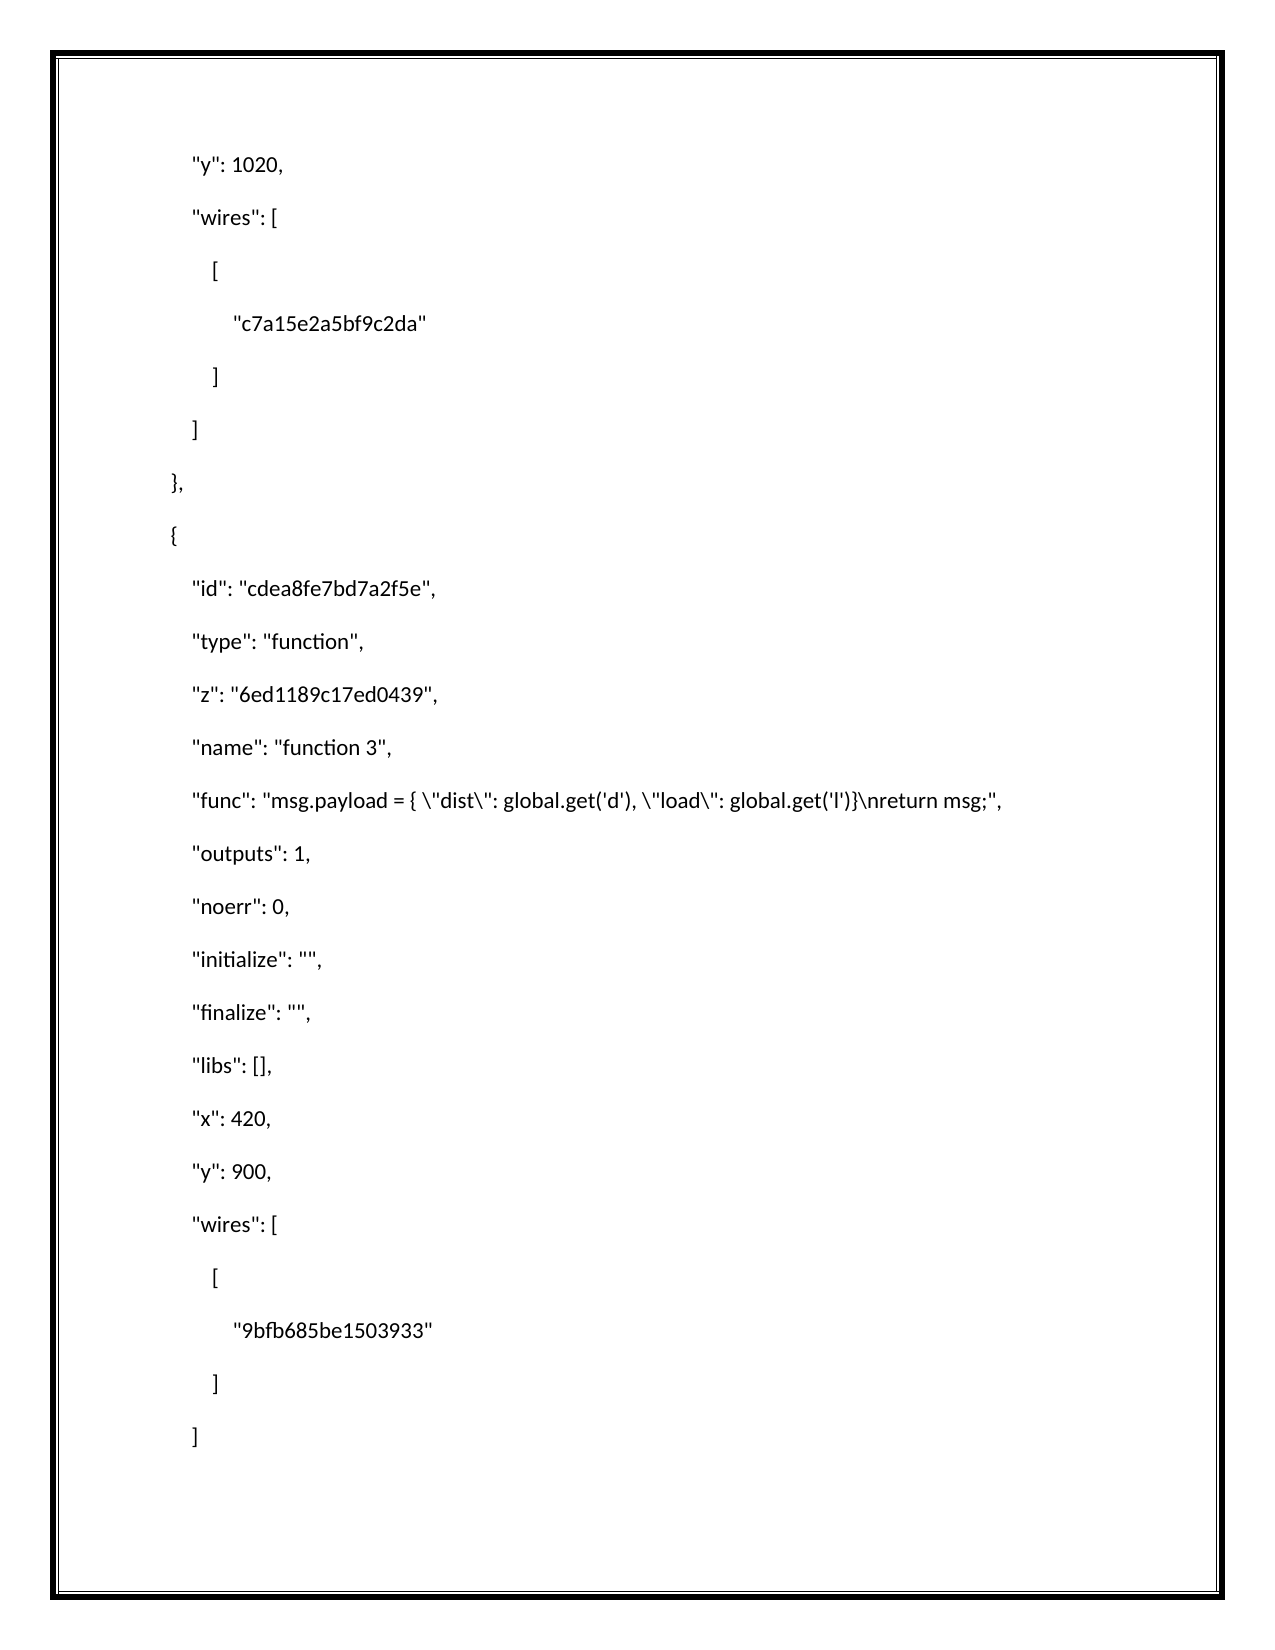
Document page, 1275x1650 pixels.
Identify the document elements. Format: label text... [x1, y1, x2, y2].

text "y": 1020, [150, 150, 1125, 178]
text "9bfb685be1503933" [150, 1316, 1125, 1344]
text ] [150, 1369, 1125, 1397]
text "wires": [ [150, 1210, 1125, 1238]
text "func": "msg.payload = { \"dist\": global.get('d'), \"load\": global.get('l')}\nreturn msg;", [150, 786, 1125, 814]
text "libs": [], [150, 1051, 1125, 1079]
text [ [150, 1263, 1125, 1291]
text "name": "function 3", [150, 733, 1125, 761]
text ] [150, 415, 1125, 443]
text "wires": [ [150, 203, 1125, 231]
text "outputs": 1, [150, 839, 1125, 867]
text "y": 900, [150, 1157, 1125, 1185]
text ] [150, 1422, 1125, 1451]
text "id": "cdea8fe7bd7a2f5e", [150, 574, 1125, 602]
text "initialize": "", [150, 945, 1125, 973]
text { [150, 521, 1125, 549]
text "x": 420, [150, 1104, 1125, 1132]
text "type": "function", [150, 627, 1125, 655]
text ] [150, 362, 1125, 390]
text "c7a15e2a5bf9c2da" [150, 309, 1125, 337]
text "noerr": 0, [150, 892, 1125, 920]
text "finalize": "", [150, 998, 1125, 1026]
text [ [150, 256, 1125, 284]
text "z": "6ed1189c17ed0439", [150, 680, 1125, 708]
text }, [150, 468, 1125, 496]
